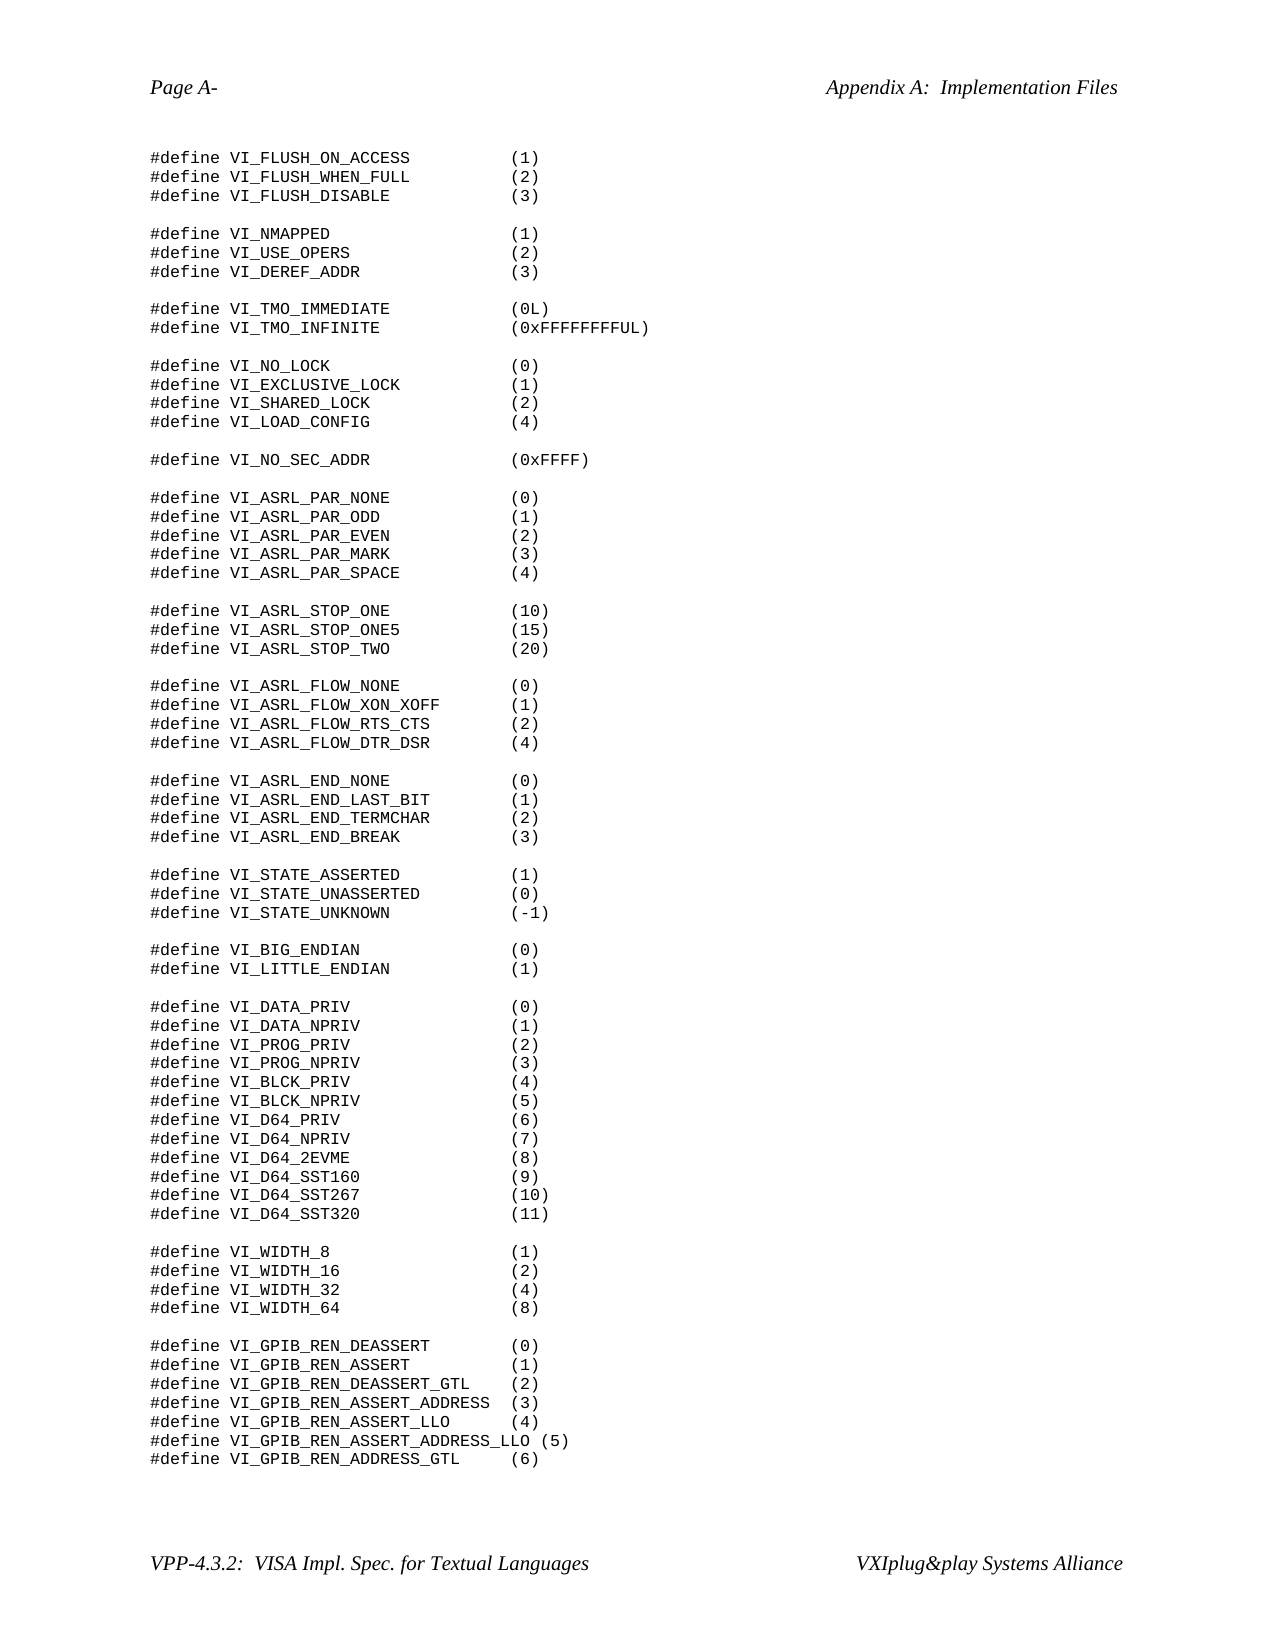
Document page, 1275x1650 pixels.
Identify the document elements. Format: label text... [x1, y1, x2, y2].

text #define VI_D64_PRIV (6) [150, 1112, 1125, 1130]
text #define VI_ASRL_FLOW_DTR_DSR (4) [150, 734, 1125, 753]
text #define VI_FLUSH_ON_ACCESS (1) [150, 150, 1125, 169]
text #define VI_D64_SST320 (11) [150, 1206, 1125, 1225]
text #define VI_ASRL_PAR_MARK (3) [150, 546, 1125, 565]
text #define VI_USE_OPERS (2) [150, 244, 1125, 263]
text #define VI_ASRL_STOP_TWO (20) [150, 640, 1125, 659]
text #define VI_TMO_INFINITE (0xFFFFFFFFUL) [150, 320, 1125, 338]
text #define VI_STATE_ASSERTED (1) [150, 866, 1125, 885]
text #define VI_ASRL_END_LAST_BIT (1) [150, 791, 1125, 810]
text #define VI_NO_LOCK (0) [150, 357, 1125, 376]
text #define VI_TMO_IMMEDIATE (0L) [150, 301, 1125, 320]
text #define VI_GPIB_REN_DEASSERT (0) [150, 1338, 1125, 1357]
text #define VI_ASRL_STOP_ONE5 (15) [150, 621, 1125, 640]
text #define VI_GPIB_REN_DEASSERT_GTL (2) [150, 1376, 1125, 1394]
text #define VI_WIDTH_16 (2) [150, 1262, 1125, 1281]
text #define VI_WIDTH_8 (1) [150, 1243, 1125, 1262]
text #define VI_ASRL_PAR_SPACE (4) [150, 565, 1125, 584]
text #define VI_BLCK_PRIV (4) [150, 1074, 1125, 1093]
text #define VI_FLUSH_DISABLE (3) [150, 188, 1125, 207]
text #define VI_ASRL_STOP_ONE (10) [150, 602, 1125, 621]
text #define VI_ASRL_PAR_EVEN (2) [150, 527, 1125, 546]
text #define VI_SHARED_LOCK (2) [150, 395, 1125, 414]
text #define VI_GPIB_REN_ADDRESS_GTL (6) [150, 1451, 1125, 1470]
text #define VI_ASRL_END_NONE (0) [150, 772, 1125, 791]
text #define VI_ASRL_END_TERMCHAR (2) [150, 810, 1125, 829]
text #define VI_STATE_UNKNOWN (-1) [150, 904, 1125, 923]
text #define VI_GPIB_REN_ASSERT_ADDRESS (3) [150, 1394, 1125, 1413]
text #define VI_ASRL_PAR_NONE (0) [150, 489, 1125, 508]
text #define VI_ASRL_FLOW_RTS_CTS (2) [150, 716, 1125, 734]
text #define VI_ASRL_PAR_ODD (1) [150, 508, 1125, 527]
text #define VI_DATA_NPRIV (1) [150, 1017, 1125, 1036]
text #define VI_GPIB_REN_ASSERT_LLO (4) [150, 1413, 1125, 1432]
text #define VI_NMAPPED (1) [150, 225, 1125, 244]
text #define VI_LITTLE_ENDIAN (1) [150, 961, 1125, 979]
text #define VI_LOAD_CONFIG (4) [150, 414, 1125, 433]
text #define VI_ASRL_FLOW_NONE (0) [150, 678, 1125, 697]
text #define VI_D64_2EVME (8) [150, 1149, 1125, 1168]
text #define VI_D64_SST160 (9) [150, 1168, 1125, 1187]
text #define VI_GPIB_REN_ASSERT_ADDRESS_LLO (5) [150, 1432, 1125, 1451]
text #define VI_D64_NPRIV (7) [150, 1130, 1125, 1149]
text #define VI_EXCLUSIVE_LOCK (1) [150, 376, 1125, 395]
text #define VI_BIG_ENDIAN (0) [150, 942, 1125, 961]
text #define VI_PROG_NPRIV (3) [150, 1055, 1125, 1074]
text #define VI_PROG_PRIV (2) [150, 1036, 1125, 1055]
text #define VI_ASRL_END_BREAK (3) [150, 829, 1125, 848]
text #define VI_STATE_UNASSERTED (0) [150, 885, 1125, 904]
text #define VI_WIDTH_32 (4) [150, 1281, 1125, 1300]
text #define VI_ASRL_FLOW_XON_XOFF (1) [150, 697, 1125, 716]
text #define VI_GPIB_REN_ASSERT (1) [150, 1357, 1125, 1376]
text #define VI_DEREF_ADDR (3) [150, 263, 1125, 282]
text #define VI_NO_SEC_ADDR (0xFFFF) [150, 452, 1125, 471]
text #define VI_WIDTH_64 (8) [150, 1300, 1125, 1319]
text #define VI_BLCK_NPRIV (5) [150, 1093, 1125, 1112]
text #define VI_FLUSH_WHEN_FULL (2) [150, 169, 1125, 188]
text #define VI_DATA_PRIV (0) [150, 998, 1125, 1017]
text #define VI_D64_SST267 (10) [150, 1187, 1125, 1206]
